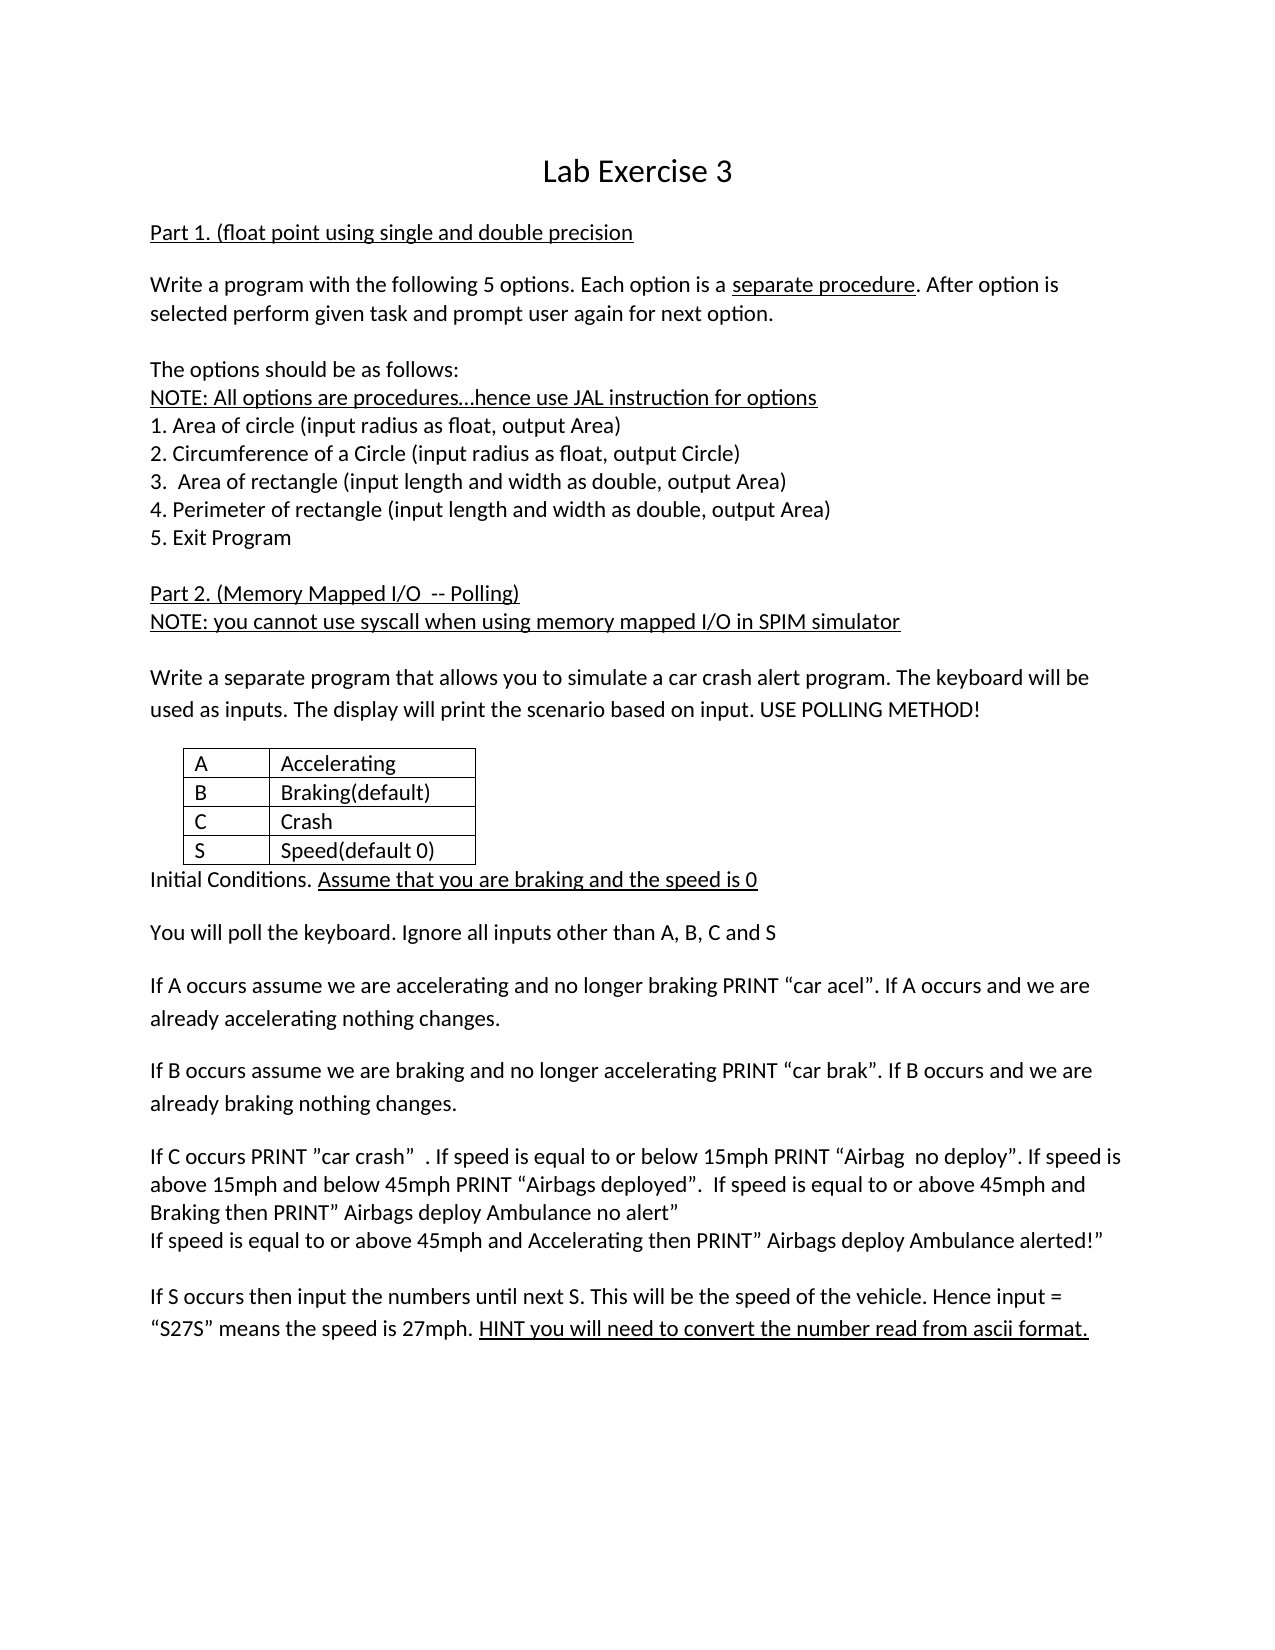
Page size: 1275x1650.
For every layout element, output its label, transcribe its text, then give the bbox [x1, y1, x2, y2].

table_header Accelerating [270, 749, 475, 777]
text NOTE: All options are procedures…hence use JAL instruction for options [150, 383, 1125, 411]
text Part 2. (Memory Mapped I/O -- Polling) [150, 579, 1125, 607]
text If A occurs assume we are accelerating and no longer braking PRINT “car acel”. If A occurs and we are already accelerating nothing changes. [150, 971, 1125, 1032]
table_cell S [184, 836, 269, 864]
text 4. Perimeter of rectangle (input length and width as double, output Area) [150, 495, 1237, 523]
text If B occurs assume we are braking and no longer accelerating PRINT “car brak”. If B occurs and we are already braking nothing changes. [150, 1057, 1125, 1117]
text Write a separate program that allows you to simulate a car crash alert program. The keyboard will be used as inputs. The display will print the scenario based on input. USE POLLING METHOD! [150, 663, 1125, 723]
table_cell B [184, 778, 269, 806]
table_cell C [184, 807, 269, 835]
text 5. Exit Program [150, 523, 1237, 551]
text You will poll the keyboard. Ignore all inputs other than A, B, C and S [150, 918, 1125, 946]
text 3. Area of rectangle (input length and width as double, output Area) [150, 467, 1125, 495]
text If speed is equal to or above 45mph and Accelerating then PRINT” Airbags deploy Ambulance alerted!” [150, 1226, 1125, 1254]
table_cell Speed(default 0) [270, 836, 475, 864]
text If C occurs PRINT ”car crash” . If speed is equal to or below 15mph PRINT “Airbag no deploy”. If speed is above 15mph and below 45mph PRINT “Airbags deployed”. If speed is equal to or above 45mph and Braking then PRINT” Airbags deploy Ambulance no alert” [150, 1142, 1125, 1226]
text Lab Exercise 3 [150, 150, 1125, 191]
table_header A [184, 749, 269, 777]
text NOTE: you cannot use syscall when using memory mapped I/O in SPIM simulator [150, 607, 1125, 635]
text Initial Conditions. Assume that you are braking and the speed is 0 [150, 865, 1125, 893]
text Write a program with the following 5 options. Each option is a separate procedure. After option is selected perform given task and prompt user again for next option. [150, 271, 1125, 327]
text The options should be as follows: [150, 355, 1125, 383]
text 2. Circumference of a Circle (input radius as float, output Circle) [150, 439, 1125, 467]
text If S occurs then input the numbers until next S. This will be the speed of the vehicle. Hence input = “S27S” means the speed is 27mph. HINT you will need to convert the number read from ascii format. [150, 1282, 1125, 1342]
table_cell Crash [270, 807, 475, 835]
text Part 1. (float point using single and double precision [150, 218, 1125, 246]
table_cell Braking(default) [270, 778, 475, 806]
text 1. Area of circle (input radius as float, output Area) [150, 411, 1125, 439]
